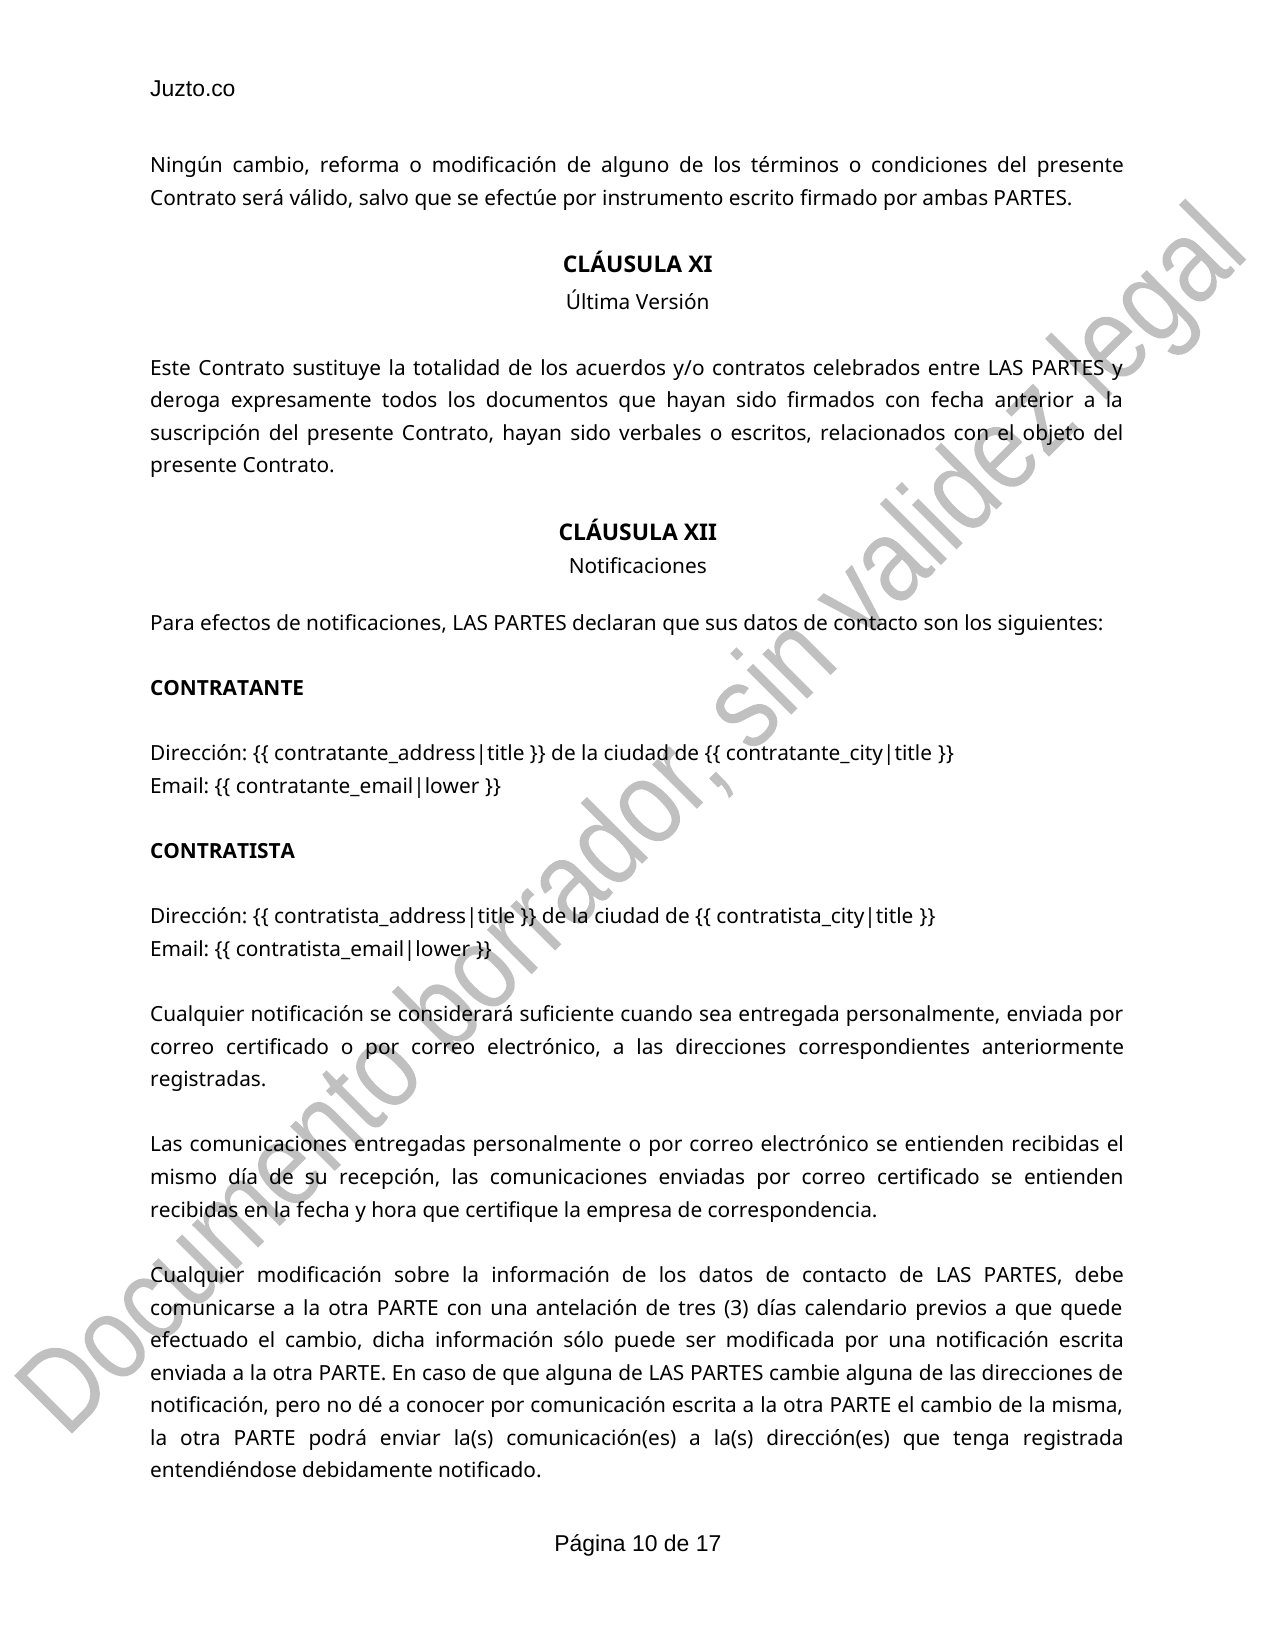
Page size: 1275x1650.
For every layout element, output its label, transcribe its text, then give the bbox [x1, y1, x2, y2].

text Email: {{ contratista_email|lower }} [150, 934, 1125, 962]
text Ningún cambio, reforma o modificación de alguno de los términos o condiciones del presente Contrato será válido, salvo que se efectúe por instrumento escrito firmado por ambas PARTES. [150, 150, 1125, 211]
subtitle Notificaciones [150, 551, 1125, 579]
text CONTRATISTA [150, 836, 1125, 864]
text Email: {{ contratante_email|lower }} [150, 771, 1125, 799]
text Este Contrato sustituye la totalidad de los acuerdos y/o contratos celebrados entre LAS PARTES y deroga expresamente todos los documentos que hayan sido firmados con fecha anterior a la suscripción del presente Contrato, hayan sido verbales o escritos, relacionados con el objeto del presente Contrato. [150, 353, 1125, 479]
text Las comunicaciones entregadas personalmente o por correo electrónico se entienden recibidas el mismo día de su recepción, las comunicaciones enviadas por correo certificado se entienden recibidas en la fecha y hora que certifique la empresa de correspondencia. [150, 1129, 1125, 1223]
text Dirección: {{ contratante_address|title }} de la ciudad de {{ contratante_city|title }} [150, 738, 1125, 767]
text Cualquier notificación se considerará suficiente cuando sea entregada personalmente, enviada por correo certificado o por correo electrónico, a las direcciones correspondientes anteriormente registradas. [150, 999, 1125, 1093]
subtitle Última Versión [150, 287, 1125, 316]
text Dirección: {{ contratista_address|title }} de la ciudad de {{ contratista_city|title }} [150, 901, 1125, 930]
text Para efectos de notificaciones, LAS PARTES declaran que sus datos de contacto son los siguientes: [150, 608, 1125, 636]
text CONTRATANTE [150, 673, 1125, 702]
text Cualquier modificación sobre la información de los datos de contacto de LAS PARTES, debe comunicarse a la otra PARTE con una antelación de tres (3) días calendario previos a que quede efectuado el cambio, dicha información sólo puede ser modificada por una notificación escrita enviada a la otra PARTE. En caso de que alguna de LAS PARTES cambie alguna de las direcciones de notificación, pero no dé a conocer por comunicación escrita a la otra PARTE el cambio de la misma, la otra PARTE podrá enviar la(s) comunicación(es) a la(s) dirección(es) que tenga registrada entendiéndose debidamente notificado. [150, 1260, 1125, 1484]
